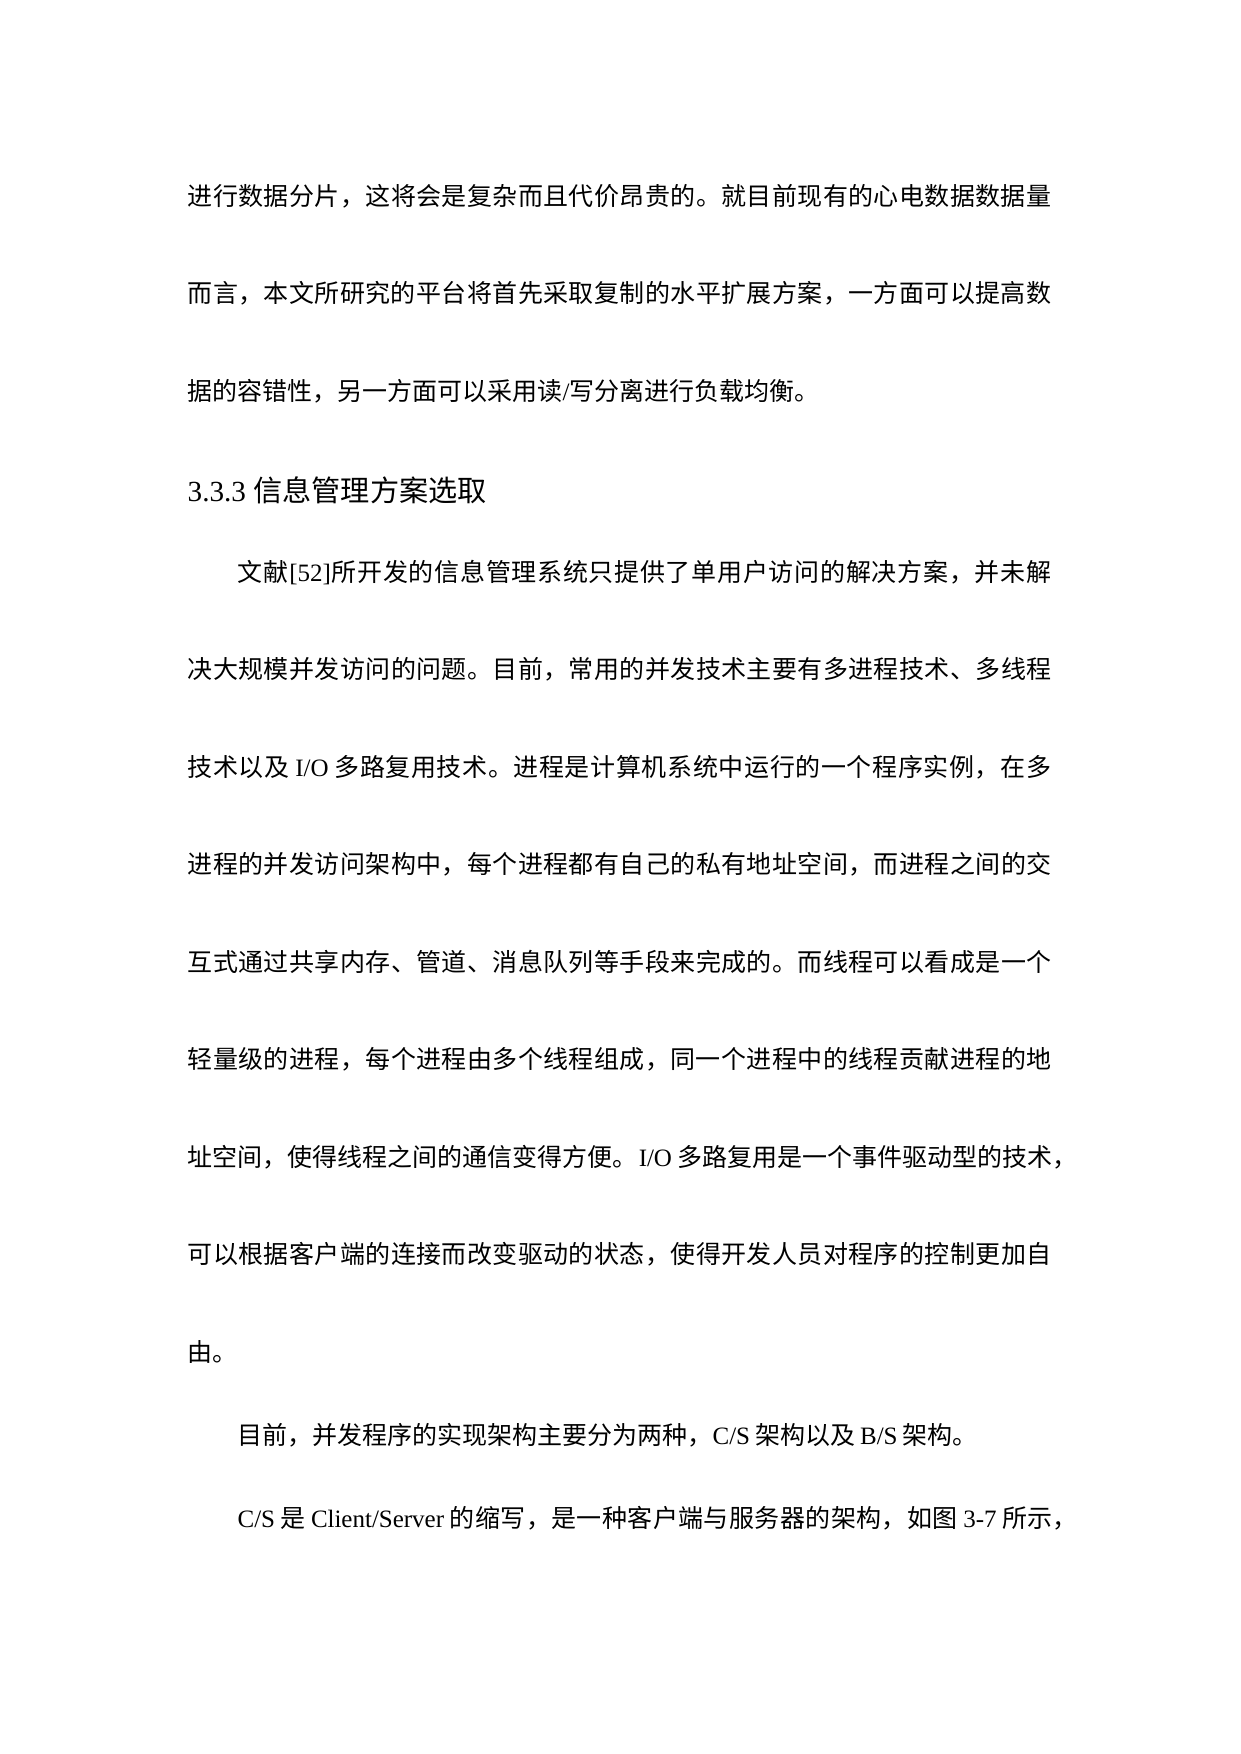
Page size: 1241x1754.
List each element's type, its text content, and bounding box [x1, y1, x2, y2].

title 3.3.3 信息管理方案选取 [187, 456, 1053, 521]
text 文献[52]所开发的信息管理系统只提供了单用户访问的解决方案，并未解决大规模并发访问的问题。目前，常用的并发技术主要有多进程技术、多线程技术以及I/O多路复用技术。进程是计算机系统中运行的一个程序实例，在多进程的并发访问架构中，每个进程都有自己的私有地址空间，而进程之间的交互式通过共享内存、管道、消息队列等手段来完成的。而线程可以看成是一个轻量级的进程，每个进程由多个线程组成，同一个进程中的线程贡献进程的地址空间，使得线程之间的通信变得方便。I/O多路复用是一个事件驱动型的技术，可以根据客户端的连接而改变驱动的状态，使得开发人员对程序的控制更加自由。 [187, 538, 1053, 1383]
text 目前，并发程序的实现架构主要分为两种，C/S架构以及B/S架构。 [187, 1401, 1053, 1466]
